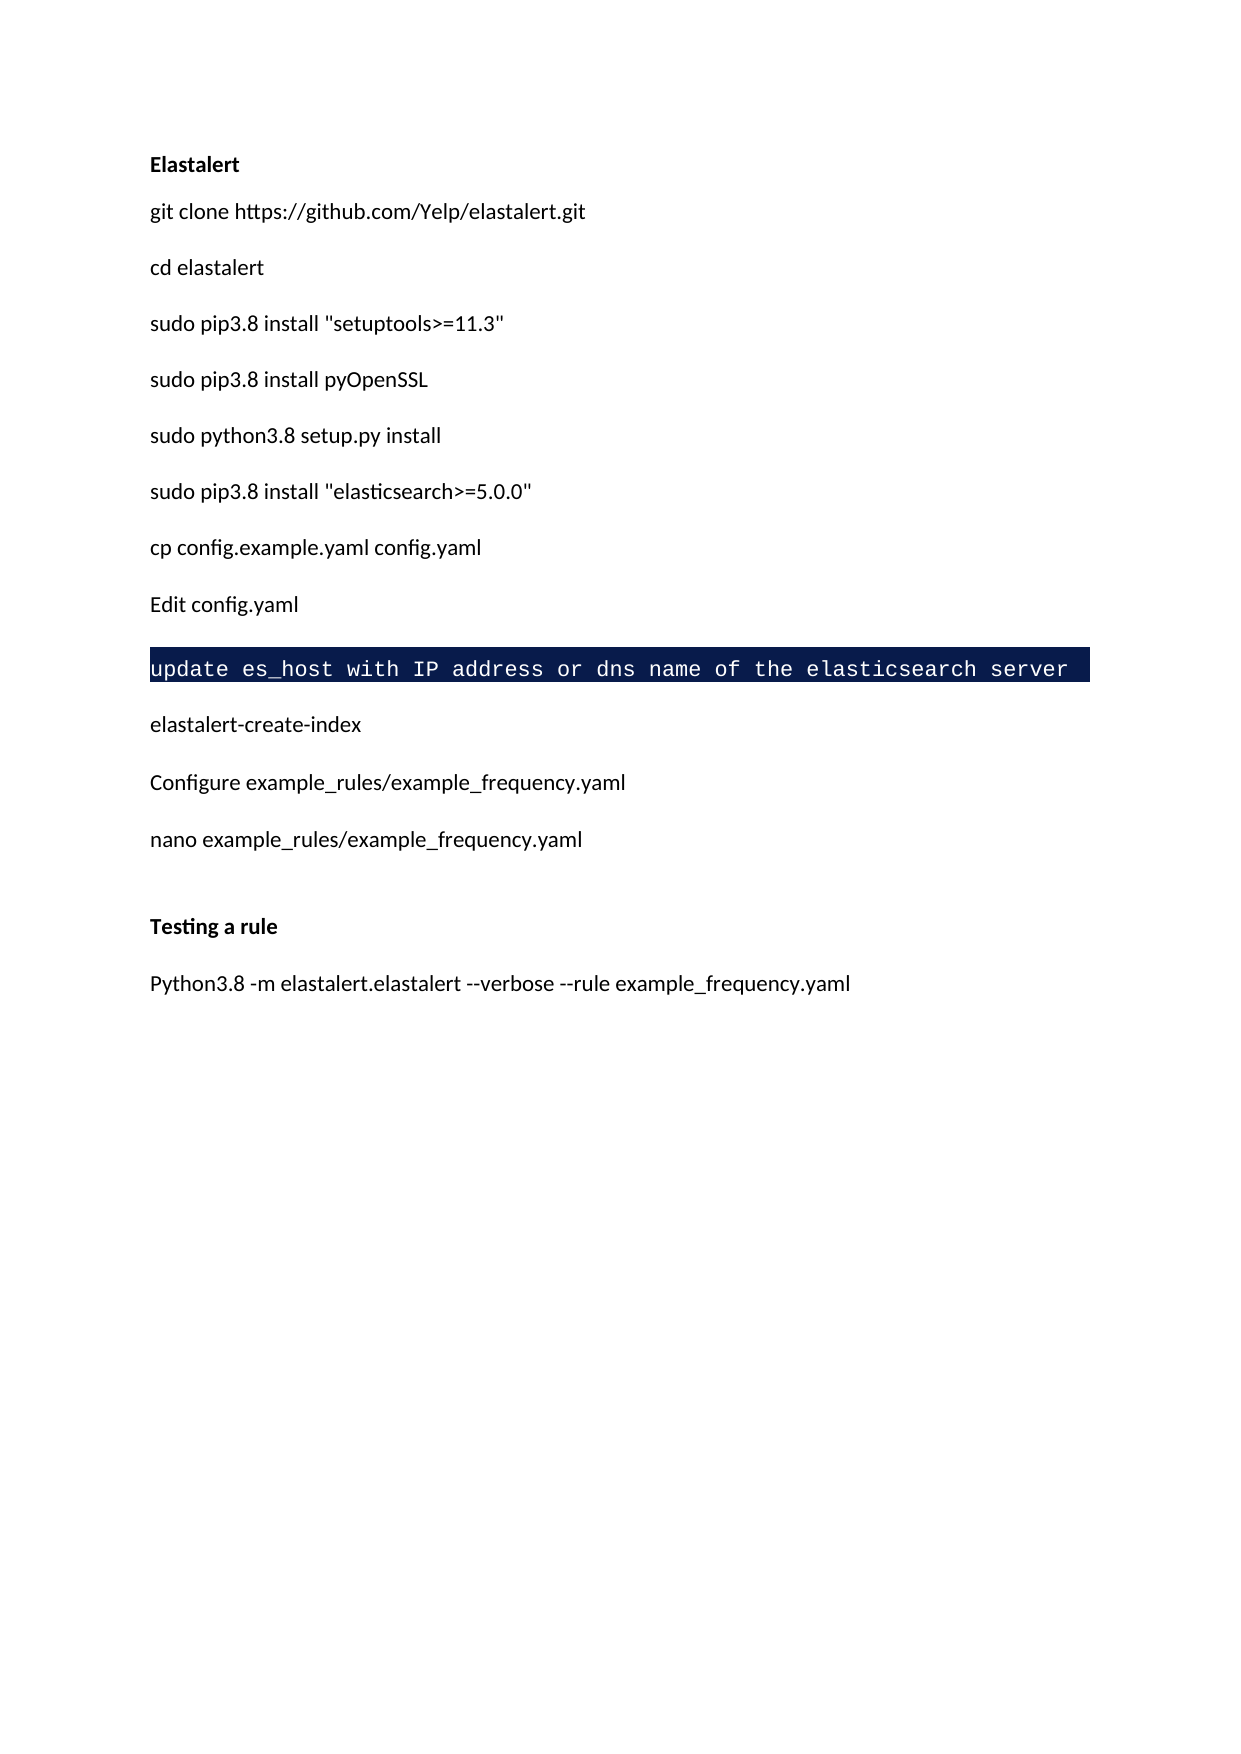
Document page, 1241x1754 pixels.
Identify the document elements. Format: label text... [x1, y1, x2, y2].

text nano example_rules/example_frequency.yaml [150, 825, 1090, 853]
text cd elastalert [150, 253, 1090, 281]
text update es_host with IP address or dns name of the elasticsearch server [150, 647, 1090, 682]
text sudo python3.8 setup.py install [150, 421, 1090, 449]
text Configure example_rules/example_frequency.yaml [150, 768, 1090, 796]
text sudo pip3.8 install pyOpenSSL [150, 365, 1090, 393]
text elastalert-create-index [150, 711, 1090, 738]
text Edit config.yaml [150, 590, 1090, 618]
text Testing a rule [150, 912, 1090, 940]
text Elastalert [150, 150, 1090, 178]
text sudo pip3.8 install "setuptools>=11.3" [150, 309, 1090, 337]
text Python3.8 -m elastalert.elastalert --verbose --rule example_frequency.yaml [150, 969, 1090, 997]
text sudo pip3.8 install "elasticsearch>=5.0.0" [150, 477, 1090, 505]
text git clone https://github.com/Yelp/elastalert.git [150, 197, 1090, 225]
text cp config.example.yaml config.yaml [150, 533, 1090, 561]
